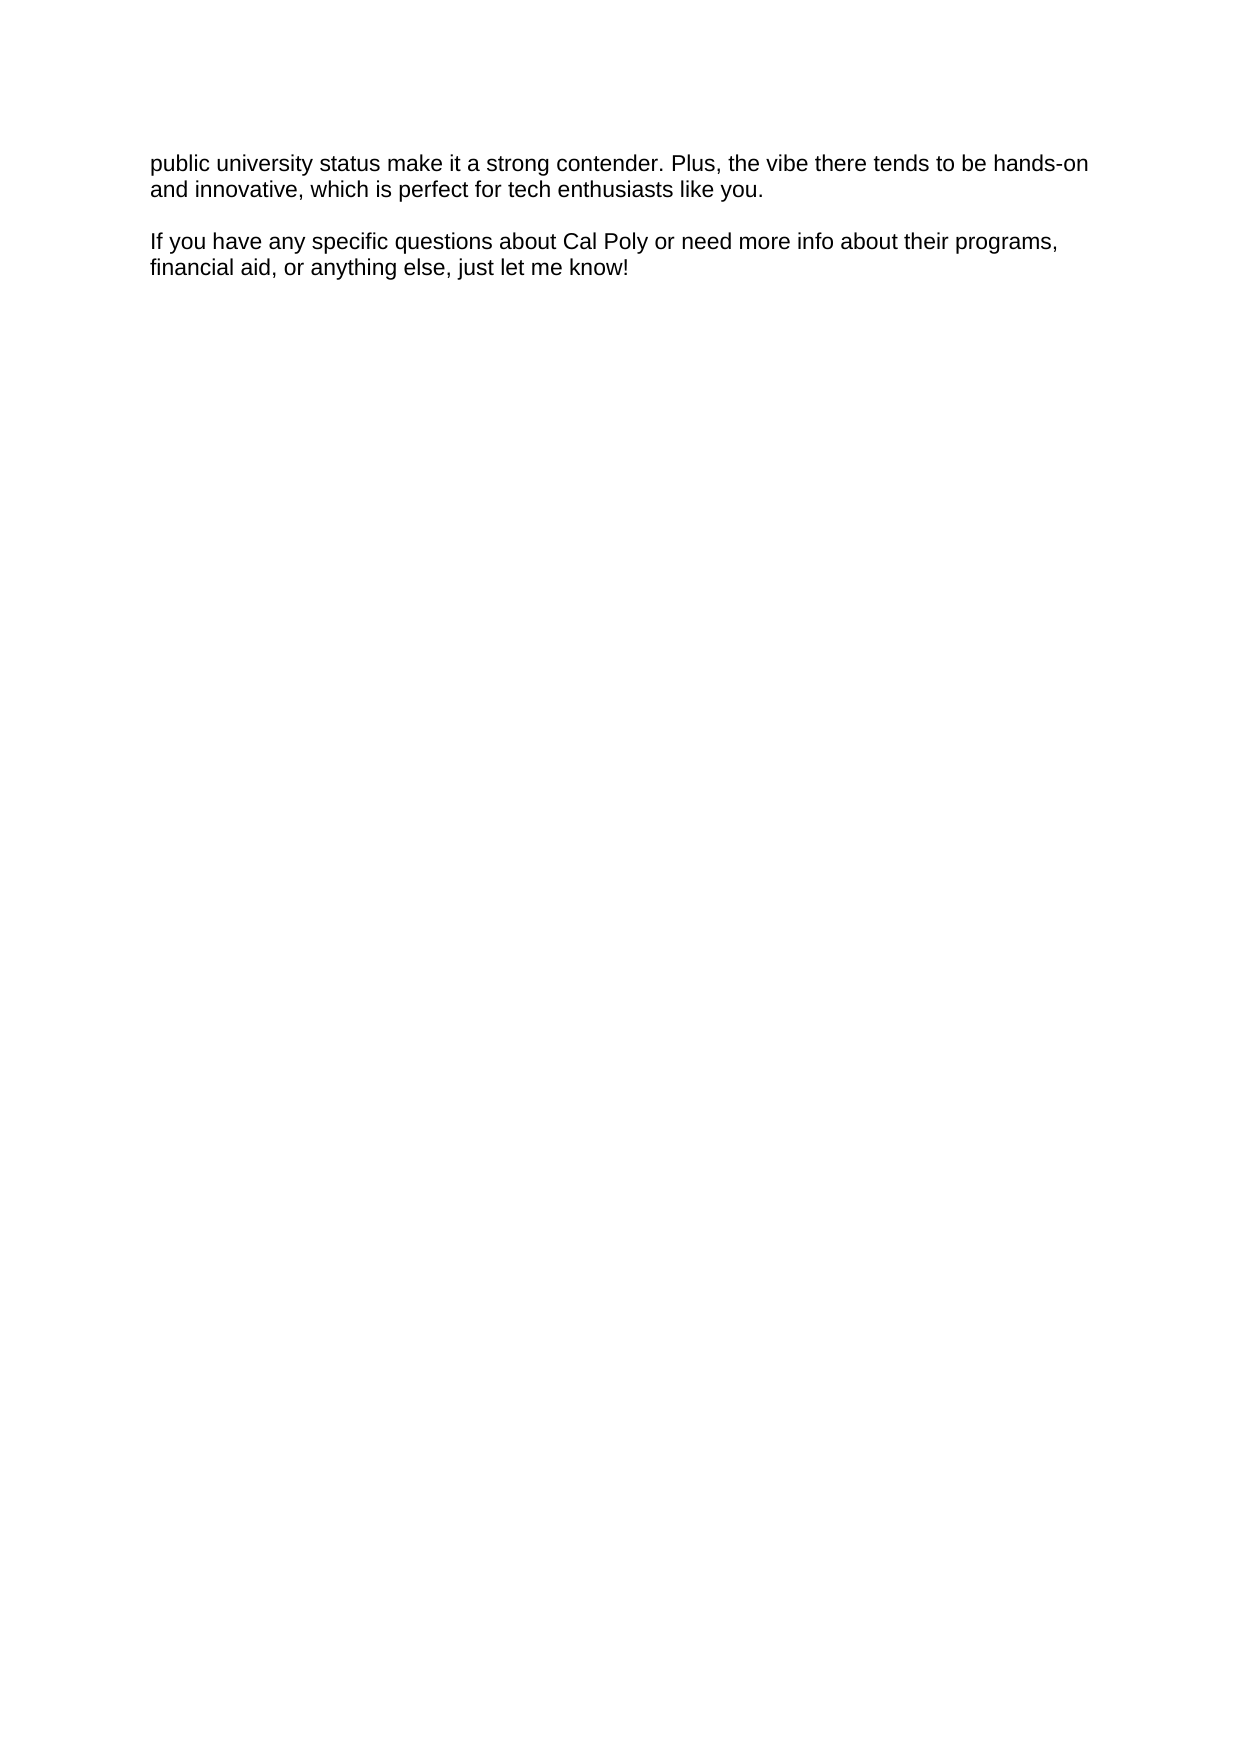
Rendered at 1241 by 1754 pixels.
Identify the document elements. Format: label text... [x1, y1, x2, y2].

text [150, 150, 1090, 203]
text If you have any specific questions about Cal Poly or need more info about their programs, financial aid, or anything else, just let me know! [150, 228, 1090, 280]
